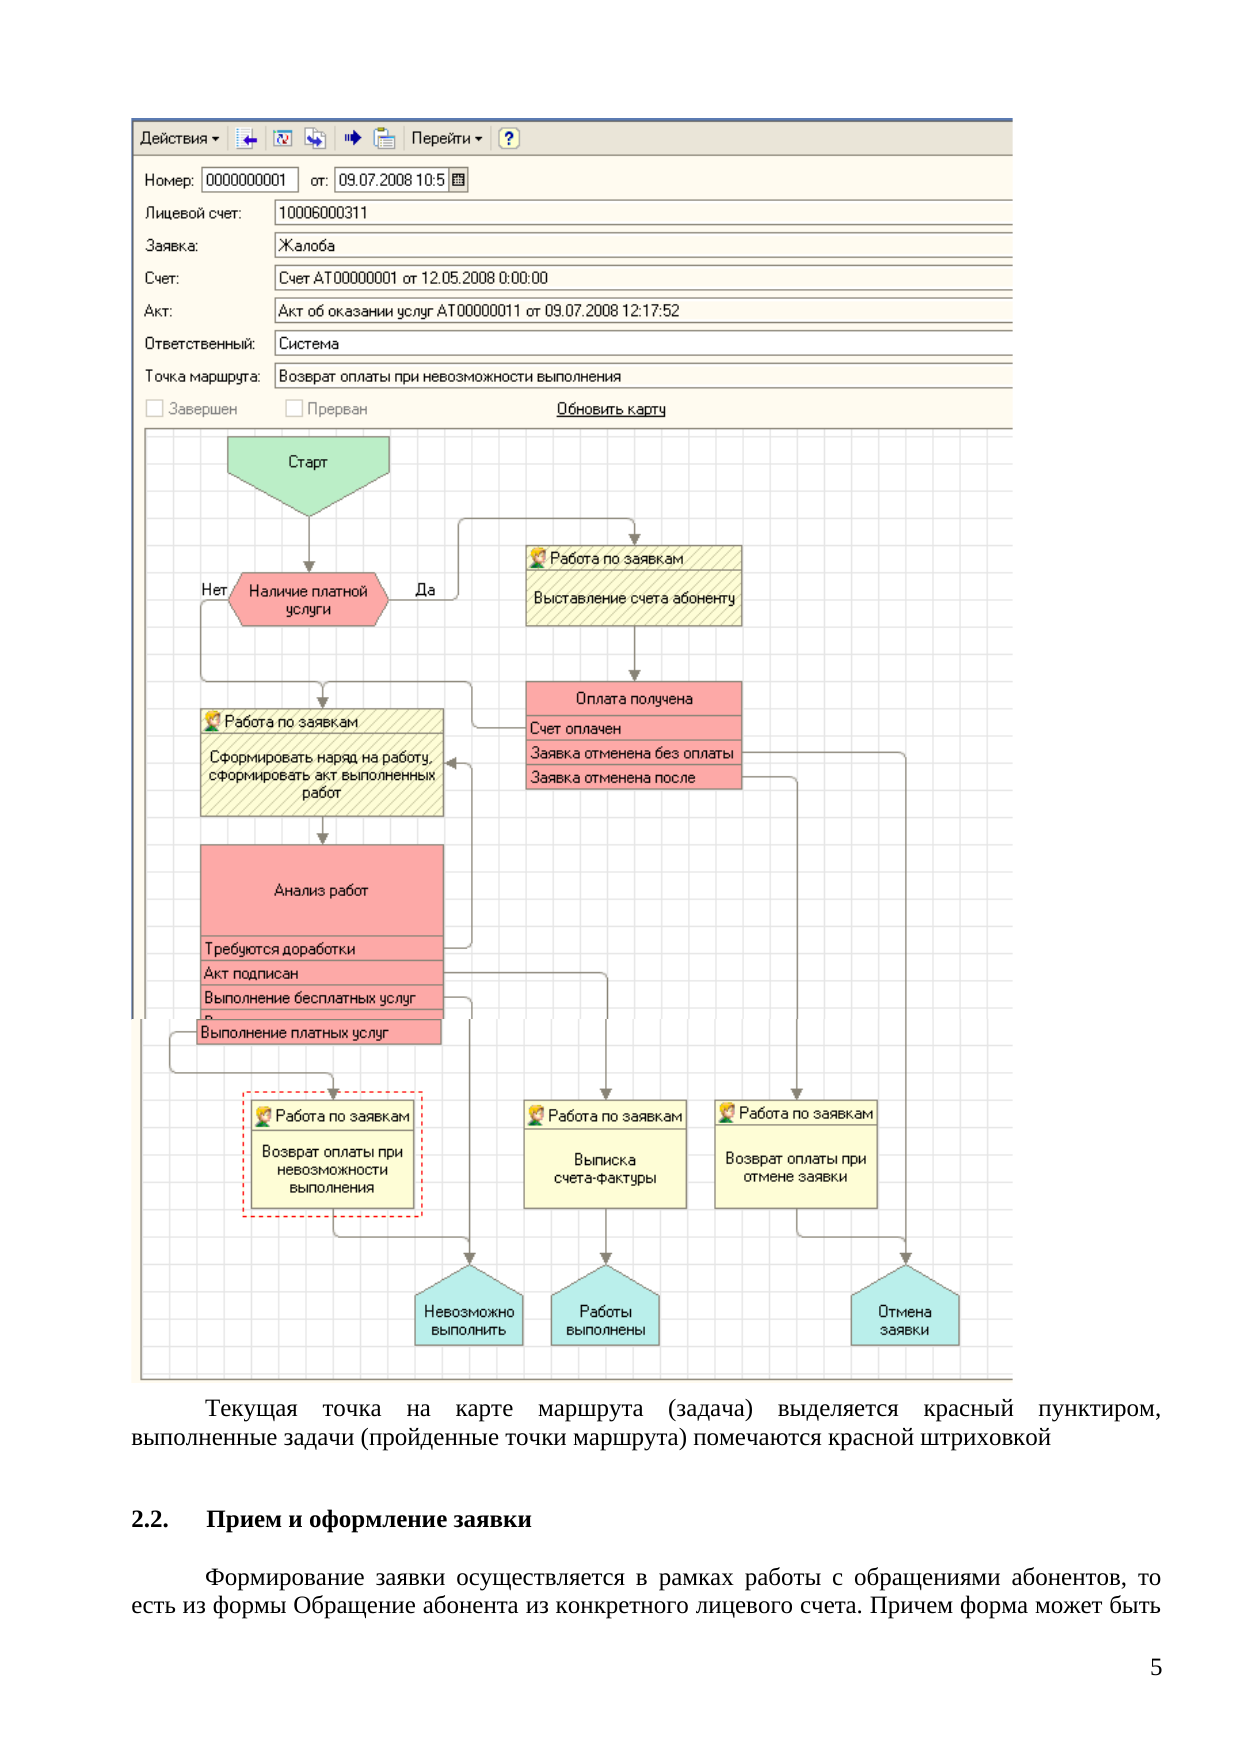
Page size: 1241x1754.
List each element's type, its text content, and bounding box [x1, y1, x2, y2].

text Текущая точка на карте маршрута (задача) выделяется красный пунктиром, выполненные задачи (пройденные точки маршрута) помечаются красной штриховкой [131, 1393, 1162, 1451]
picture [131, 118, 1013, 1383]
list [131, 1562, 1162, 1619]
subtitle Прием и оформление заявки [131, 1504, 1162, 1533]
